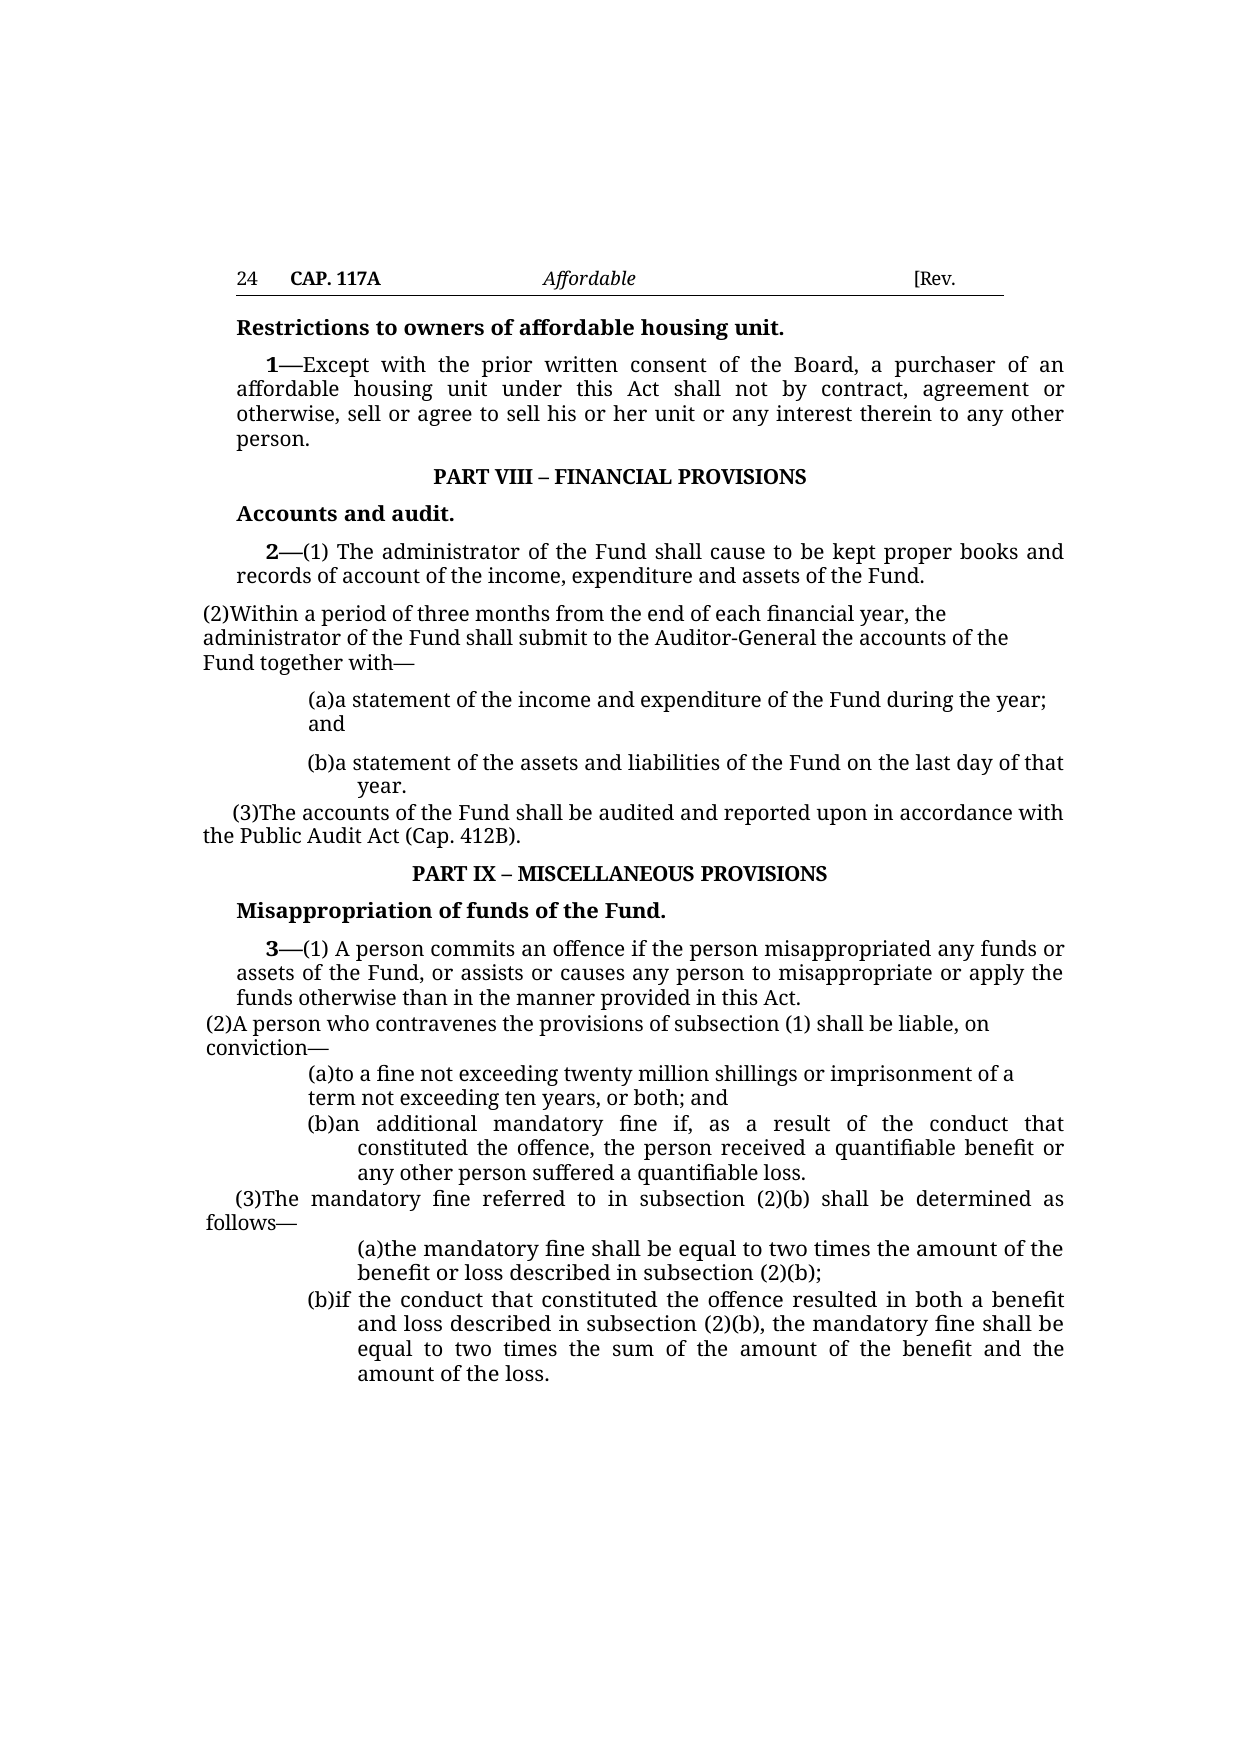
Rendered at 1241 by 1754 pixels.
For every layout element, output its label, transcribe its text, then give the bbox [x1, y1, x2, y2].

text (3)The accounts of the Fund shall be audited and reported upon in accordance with the Public Audit Act (Cap. 412B). [203, 800, 1065, 850]
text (2)A person who contravenes the provisions of subsection (1) shall be liable, on conviction— [206, 1011, 1065, 1061]
text (a)a statement of the income and expenditure of the Fund during the year; and [308, 688, 1065, 738]
text (3)The mandatory ﬁne referred to in subsection (2)(b) shall be determined as follows— [206, 1187, 1065, 1237]
text (a)to a ﬁne not exceeding twenty million shillings or imprisonment of a term not exceeding ten years, or both; and [308, 1061, 1065, 1112]
text (b)a statement of the assets and liabilities of the Fund on the last day of that year. [307, 750, 1065, 800]
text 2—(1) The administrator of the Fund shall cause to be kept proper books and records of account of the income, expenditure and assets of the Fund. [236, 539, 1065, 589]
text (2)Within a period of three months from the end of each ﬁnancial year, the administrator of the Fund shall submit to the Auditor-General the accounts of the Fund together with— [203, 601, 1065, 676]
subtitle PART IX – MISCELLANEOUS PROVISIONS [175, 859, 1065, 888]
text (b)if the conduct that constituted the offence resulted in both a beneﬁt and loss described in subsection (2)(b), the mandatory ﬁne shall be equal to two times the sum of the amount of the beneﬁt and the amount of the loss. [307, 1287, 1065, 1387]
text 3—(1) A person commits an offence if the person misappropriated any funds or assets of the Fund, or assists or causes any person to misappropriate or apply the funds otherwise than in the manner provided in this Act. [236, 936, 1065, 1011]
subtitle Misappropriation of funds of the Fund. [236, 897, 1065, 925]
text 1—Except with the prior written consent of the Board, a purchaser of an affordable housing unit under this Act shall not by contract, agreement or otherwise, sell or agree to sell his or her unit or any interest therein to any other person. [236, 353, 1065, 453]
subtitle Restrictions to owners of affordable housing unit. [236, 313, 1065, 342]
subtitle Accounts and audit. [236, 499, 1065, 528]
text (b)an additional mandatory ﬁne if, as a result of the conduct that constituted the offence, the person received a quantiﬁable beneﬁt or any other person suffered a quantiﬁable loss. [307, 1112, 1065, 1187]
subtitle PART VIII – FINANCIAL PROVISIONS [414, 462, 826, 491]
text (a)the mandatory ﬁne shall be equal to two times the amount of the beneﬁt or loss described in subsection (2)(b); [357, 1237, 1065, 1287]
